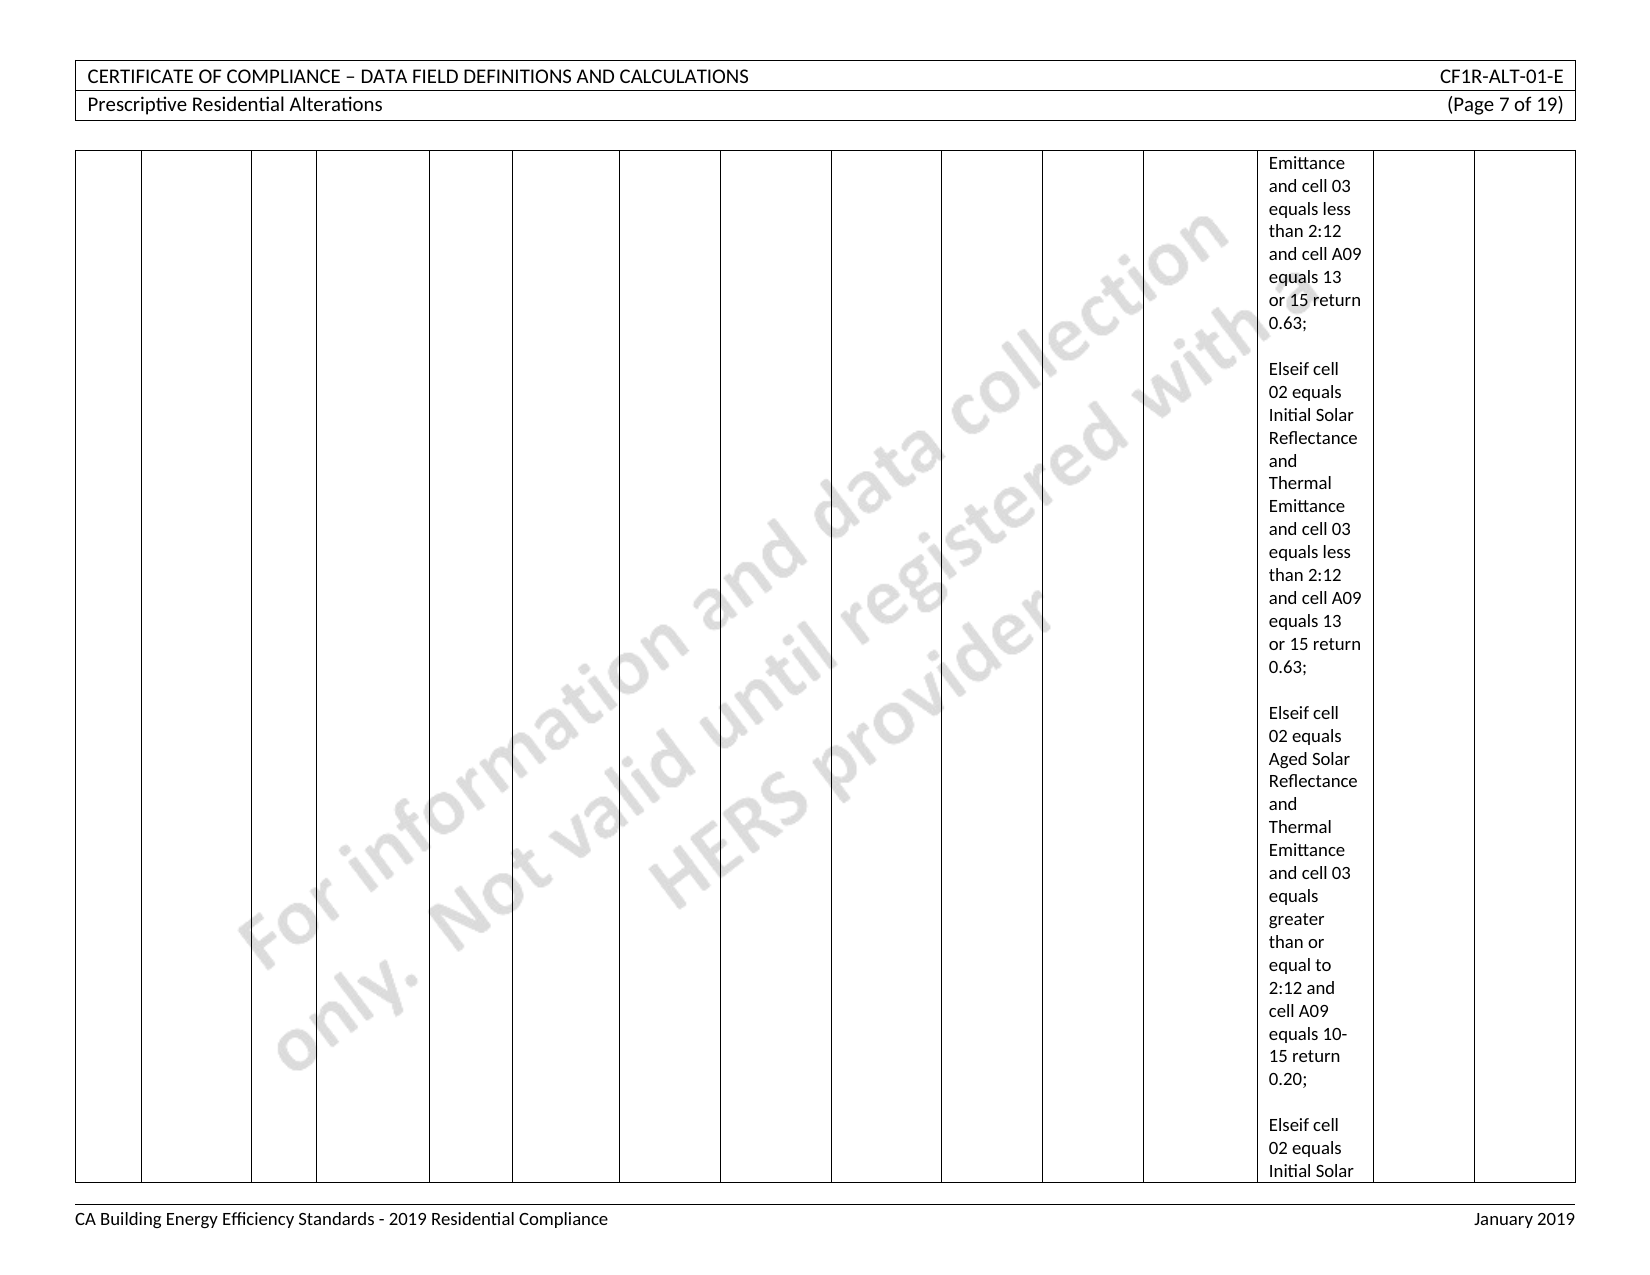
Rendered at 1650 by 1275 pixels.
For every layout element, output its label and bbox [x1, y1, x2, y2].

table_cell [1144, 151, 1257, 1182]
table_cell [1475, 151, 1575, 1182]
table_cell [832, 151, 941, 1182]
table_cell [620, 151, 720, 1182]
table_cell [1043, 151, 1143, 1182]
table_cell [1374, 151, 1474, 1182]
table_cell [76, 151, 141, 1182]
table_cell [142, 151, 251, 1182]
table_cell [513, 151, 619, 1182]
table_cell [1258, 151, 1373, 1182]
table_cell [721, 151, 831, 1182]
table_cell [252, 151, 316, 1182]
table_cell [317, 151, 429, 1182]
table_cell [430, 151, 512, 1182]
table_cell [942, 151, 1042, 1182]
